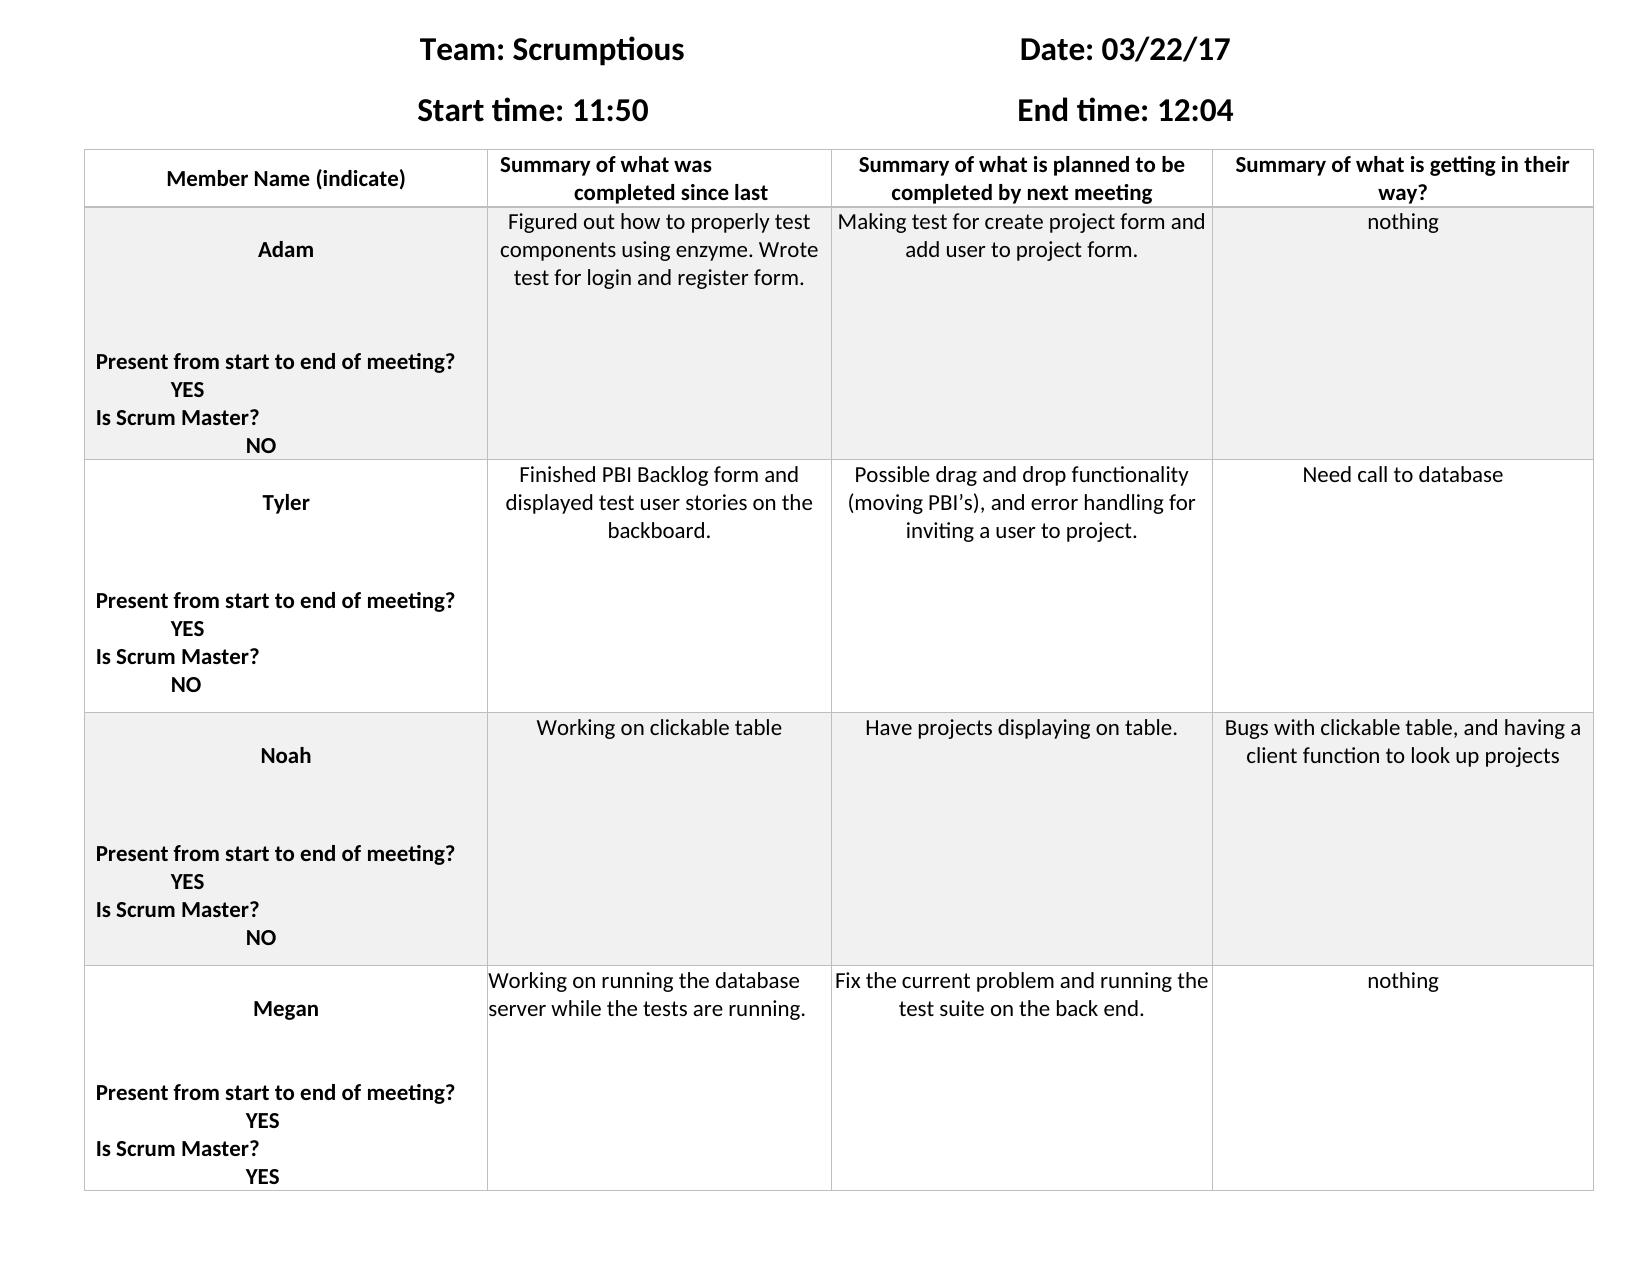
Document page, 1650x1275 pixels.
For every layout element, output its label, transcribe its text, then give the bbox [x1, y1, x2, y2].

table_header Member Name (indicate) [85, 150, 487, 206]
text Team: Scrumptious Date: 03/22/17 [73, 28, 1577, 69]
table_header Summary of what is planned to be completed by next meeting [832, 150, 1212, 206]
table_header Summary of what is getting in their way? [1213, 150, 1593, 206]
table_cell Need call to database [1213, 460, 1593, 712]
table_cell Finished PBI Backlog form and displayed test user stories on the backboard. [488, 460, 831, 712]
table_header Summary of what was completed since last meeting [488, 150, 831, 206]
table_cell Fix the current problem and running the test suite on the back end. [832, 966, 1212, 1190]
table_cell Noah Present from start to end of meeting? YES Is Scrum Master? NO [85, 713, 487, 965]
table_cell Making test for create project form and add user to project form. [832, 208, 1212, 459]
table_cell Figured out how to properly test components using enzyme. Wrote test for login and register form. [488, 208, 831, 459]
table_cell Bugs with clickable table, and having a client function to look up projects [1213, 713, 1593, 965]
table_cell Megan Present from start to end of meeting? YES Is Scrum Master? YES [85, 966, 487, 1190]
table_cell Have projects displaying on table. [832, 713, 1212, 965]
table_cell Tyler Present from start to end of meeting? YES Is Scrum Master? NO [85, 460, 487, 712]
text Start time: 11:50 End time: 12:04 [73, 89, 1577, 129]
table_cell Adam Present from start to end of meeting? YES Is Scrum Master? NO [85, 208, 487, 459]
table_cell Working on running the database server while the tests are running. [488, 966, 831, 1190]
table_cell Possible drag and drop functionality (moving PBI’s), and error handling for inviting a user to project. [832, 460, 1212, 712]
table_cell nothing [1213, 208, 1593, 459]
table_cell nothing [1213, 966, 1593, 1190]
table_cell Working on clickable table [488, 713, 831, 965]
